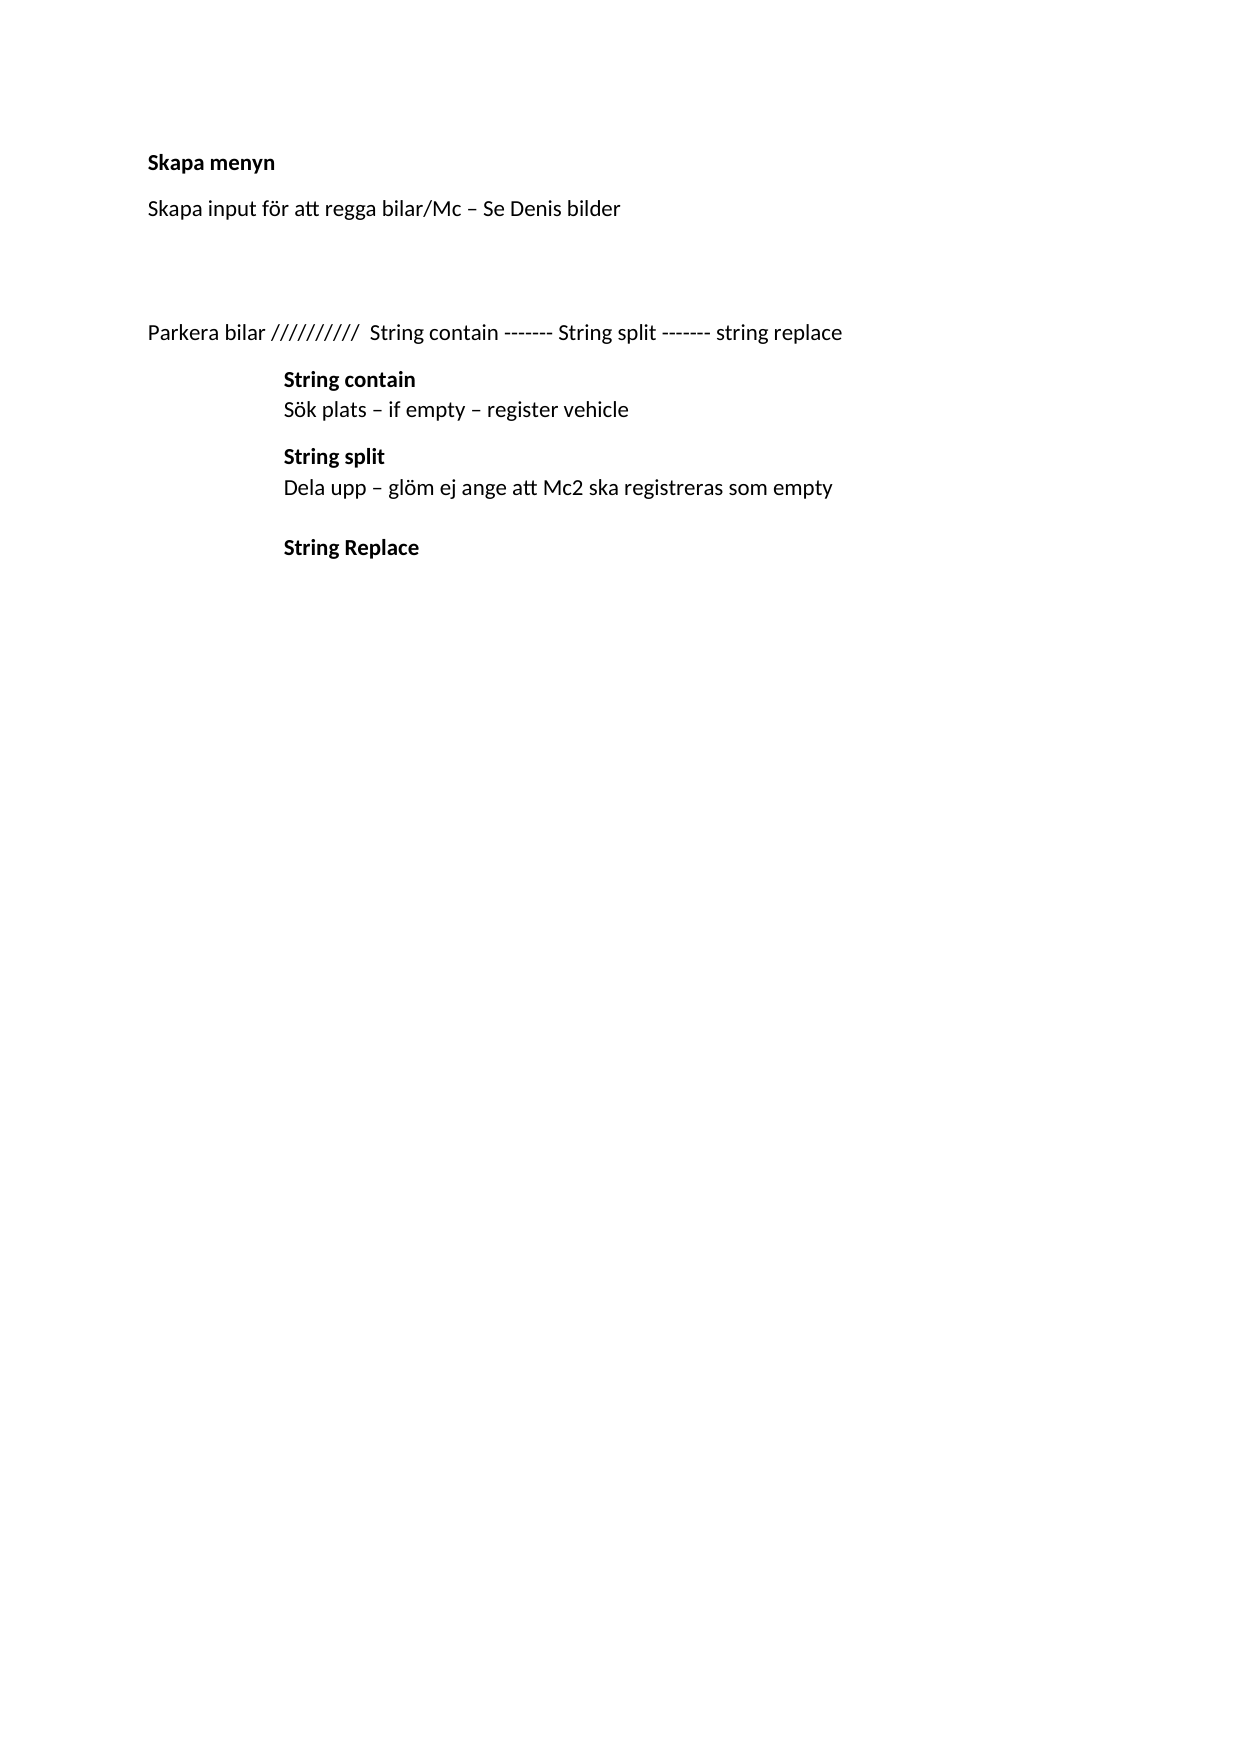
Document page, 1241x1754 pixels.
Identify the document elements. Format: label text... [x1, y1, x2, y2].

text String split Dela upp – glöm ej ange att Mc2 ska registreras som empty String Replace [283, 442, 1093, 591]
text Skapa input för att regga bilar/Mc – Se Denis bilder [148, 194, 1093, 253]
text String contain Sök plats – if empty – register vehicle [283, 365, 1093, 423]
text Parkera bilar ////////// String contain ------- String split ------- string replace [148, 318, 1093, 346]
text Skapa menyn [148, 148, 1093, 176]
